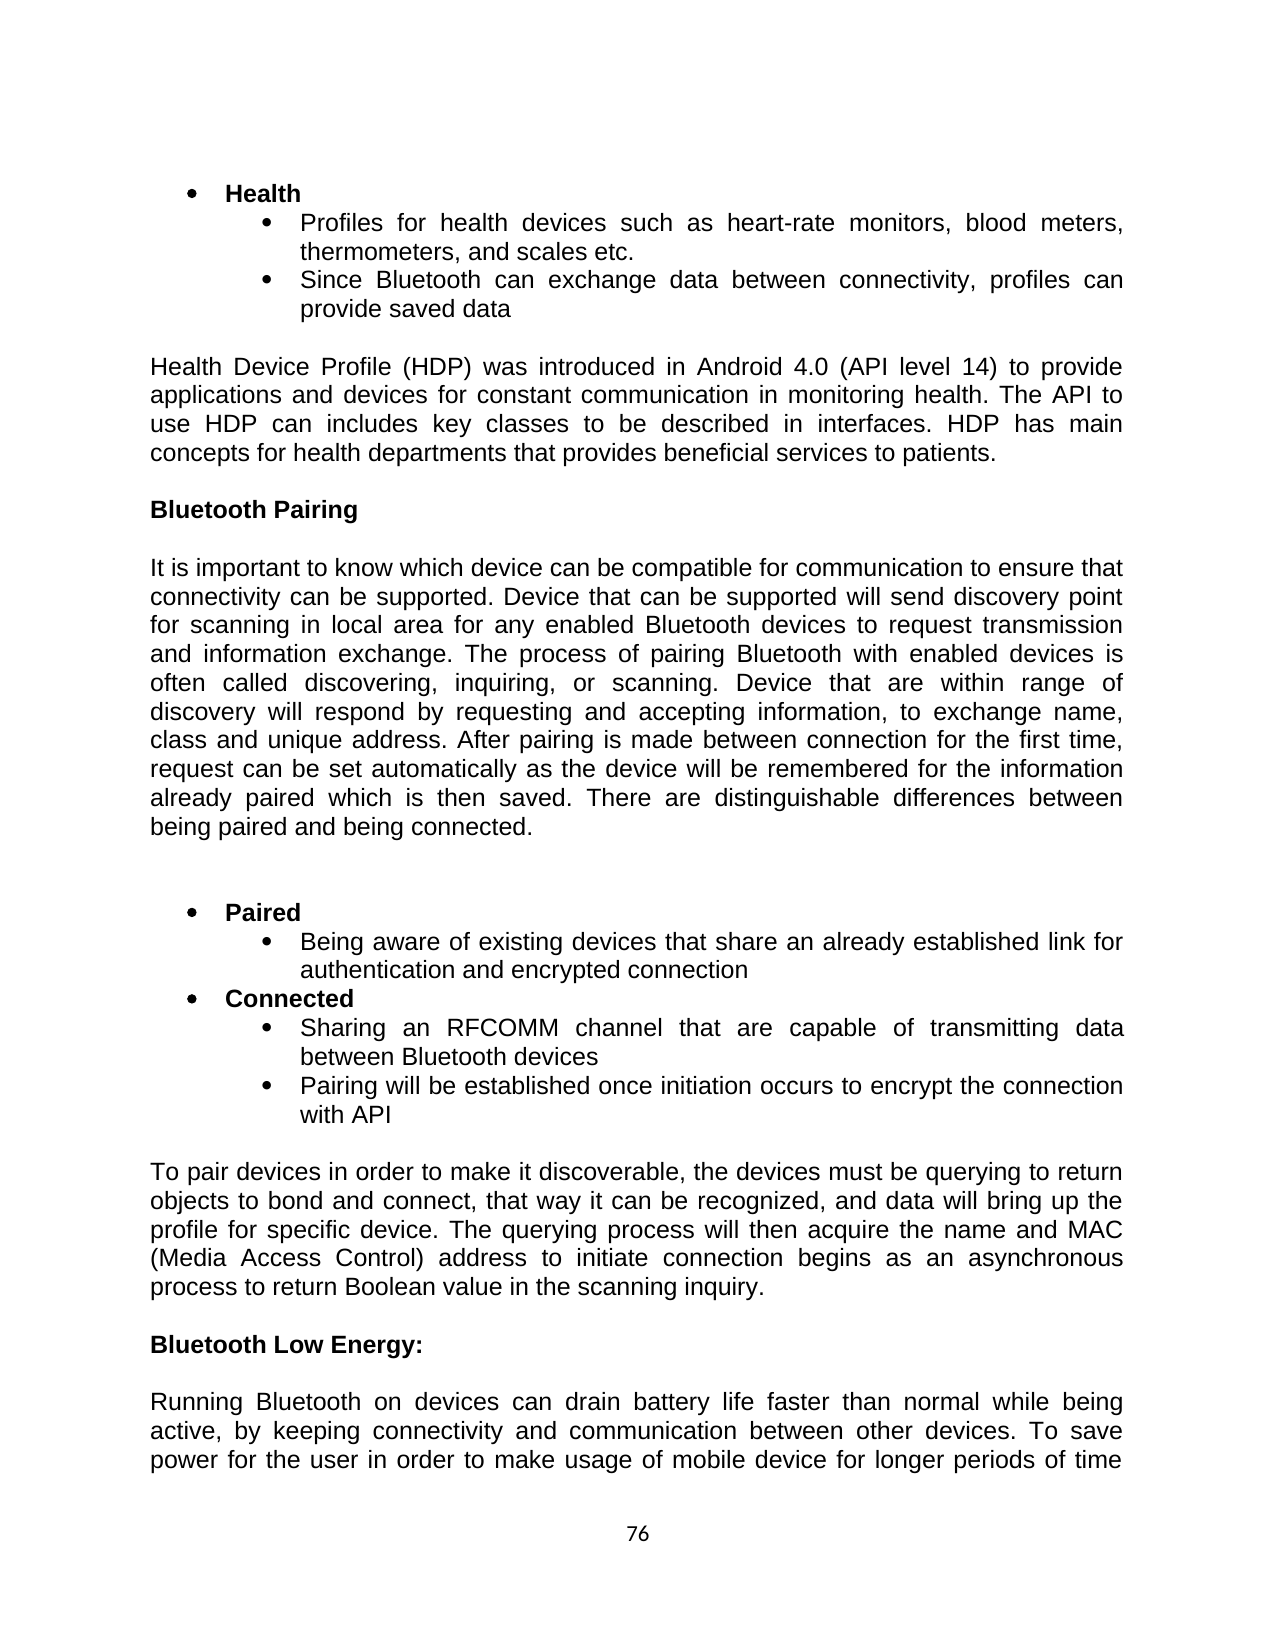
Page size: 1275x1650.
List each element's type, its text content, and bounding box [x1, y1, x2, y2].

list Sharing an RFCOMM channel that are capable of transmitting data between Bluetooth devices [262, 1013, 1125, 1071]
list Being aware of existing devices that share an already established link for authentication and encrypted connection [262, 927, 1125, 984]
list Paired [187, 898, 1125, 927]
list Profiles for health devices such as heart-rate monitors, blood meters, thermometers, and scales etc. [262, 208, 1125, 265]
text Health Device Profile (HDP) was introduced in Android 4.0 (API level 14) to provide applications and devices for constant communication in monitoring health. The API to use HDP can includes key classes to be described in interfaces. HDP has main concepts for health departments that provides beneficial services to patients. [150, 352, 1125, 467]
text Bluetooth Pairing [150, 495, 1125, 524]
text It is important to know which device can be compatible for communication to ensure that connectivity can be supported. Device that can be supported will send discovery point for scanning in local area for any enabled Bluetooth devices to request transmission and information exchange. The process of pairing Bluetooth with enabled devices is often called discovering, inquiring, or scanning. Device that are within range of discovery will respond by requesting and accepting information, to exchange name, class and unique address. After pairing is made between connection for the first time, request can be set automatically as the device will be remembered for the information already paired which is then saved. There are distinguishable differences between being paired and being connected. [150, 553, 1125, 840]
text To pair devices in order to make it discoverable, the devices must be querying to return objects to bond and connect, that way it can be recognized, and data will bring up the profile for specific device. The querying process will then acquire the name and MAC (Media Access Control) address to initiate connection begins as an asynchronous process to return Boolean value in the scanning inquiry. [150, 1157, 1125, 1301]
list Health [187, 179, 1125, 208]
list Connected [187, 984, 1125, 1013]
text Bluetooth Low Energy: [150, 1329, 1125, 1358]
list Pairing will be established once initiation occurs to encrypt the connection with API [262, 1071, 1125, 1128]
list Since Bluetooth can exchange data between connectivity, profiles can provide saved data [262, 265, 1125, 323]
